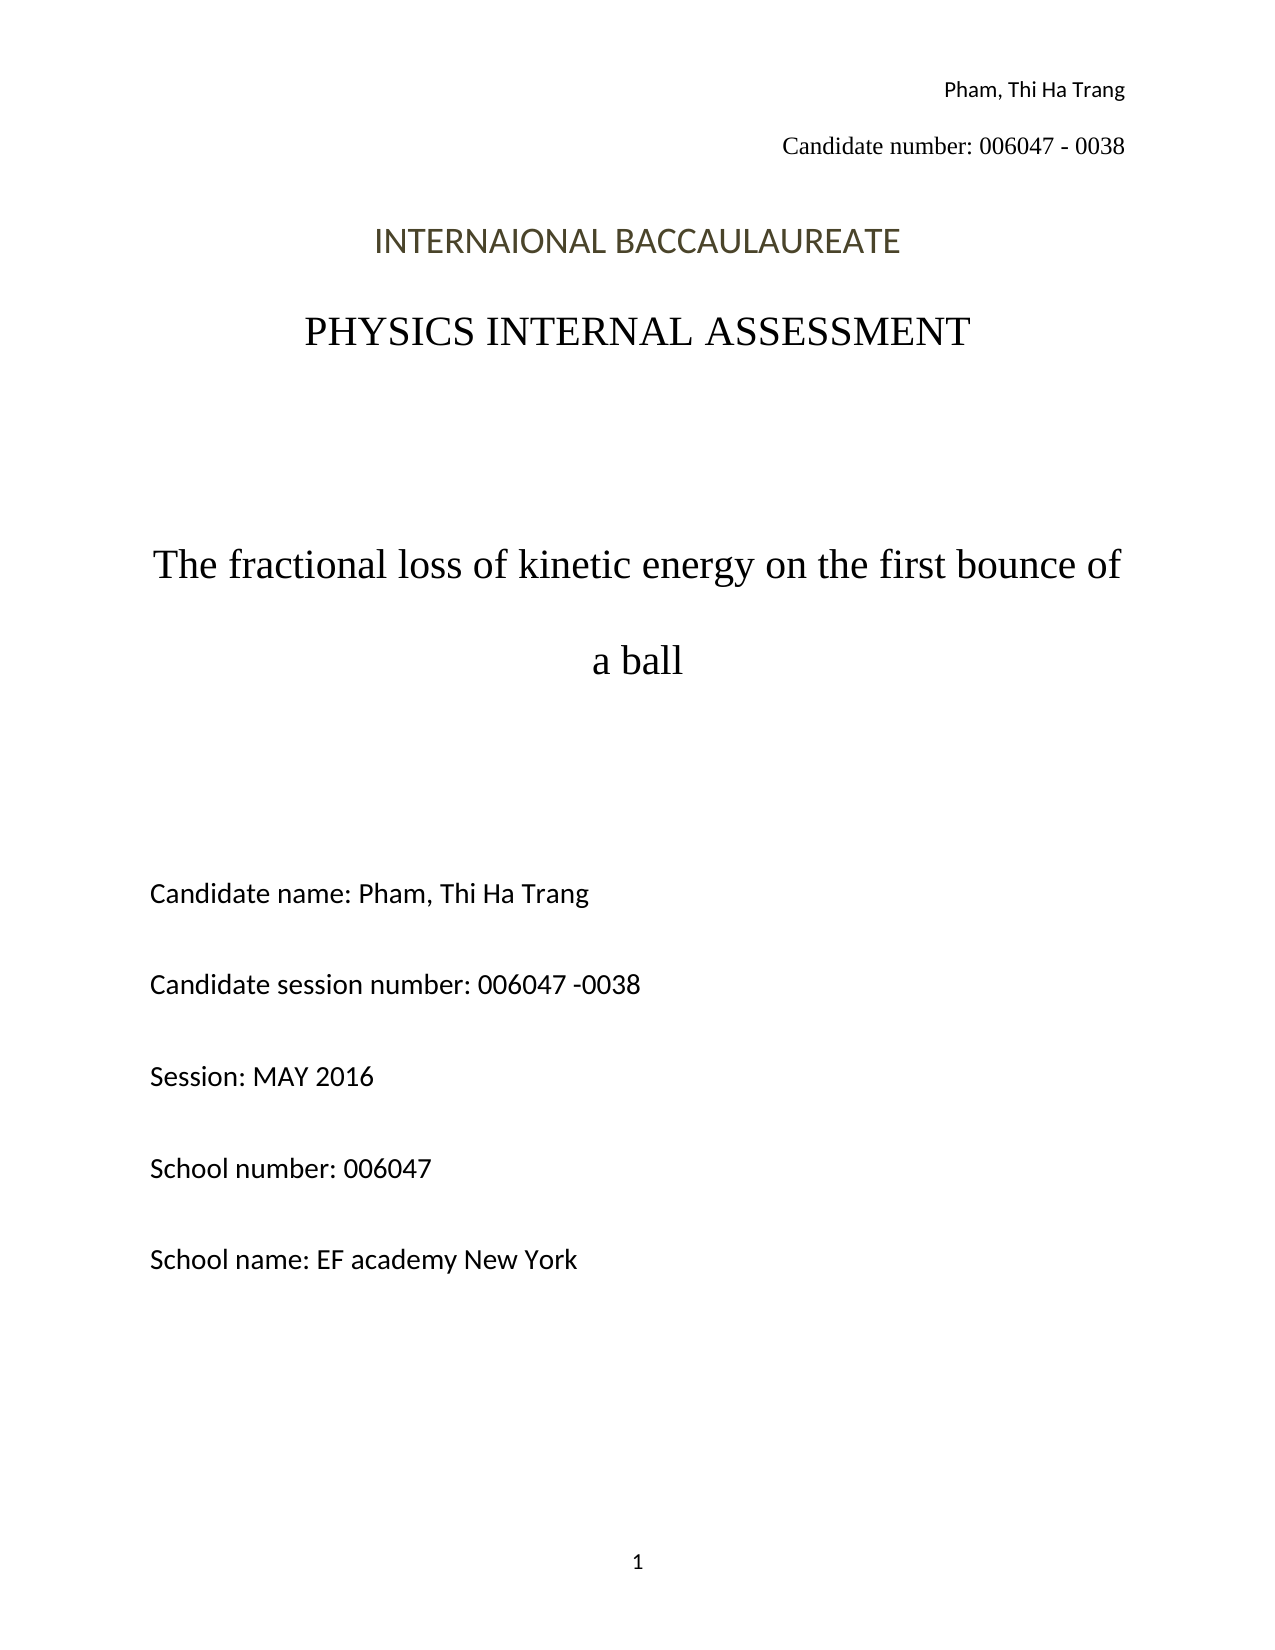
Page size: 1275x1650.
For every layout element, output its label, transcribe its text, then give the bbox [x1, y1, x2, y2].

text Session: MAY 2016 [150, 1027, 1125, 1094]
text The fractional loss of kinetic energy on the first bounce of a ball [150, 539, 1125, 683]
text School name: EF academy New York [150, 1210, 1125, 1277]
text Candidate name: Pham, Thi Ha Trang [150, 844, 1125, 910]
text PHYSICS INTERNAL ASSESSMENT [150, 306, 1125, 354]
text Candidate session number: 006047 -0038 [150, 935, 1125, 1002]
text INTERNAIONAL BACCAULAUREATE [150, 217, 1125, 262]
text School number: 006047 [150, 1119, 1125, 1185]
